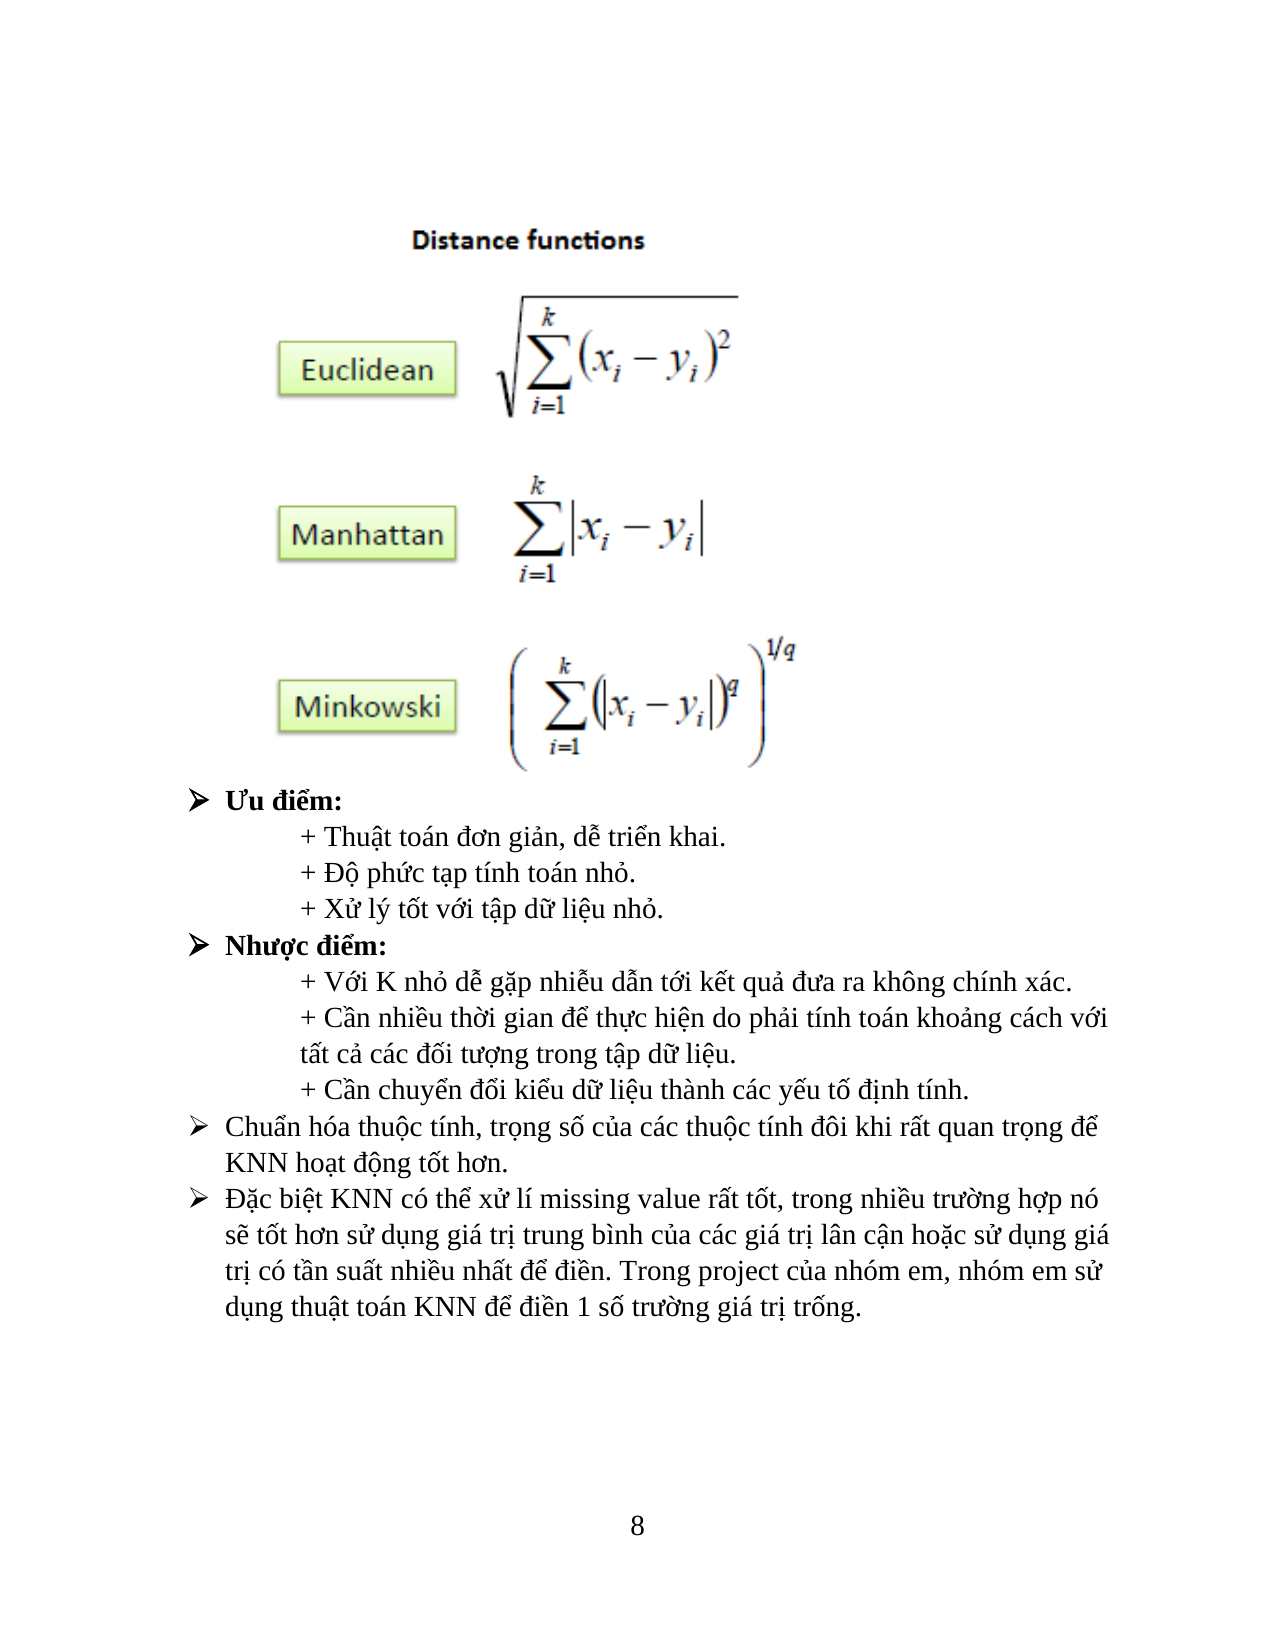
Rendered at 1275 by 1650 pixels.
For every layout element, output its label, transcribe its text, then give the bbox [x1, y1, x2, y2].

list + Cần nhiều thời gian để thực hiện do phải tính toán khoảng cách với tất cả các đối tượng trong tập dữ liệu. [300, 1000, 1125, 1070]
list + Với K nhỏ dễ gặp nhiễu dẫn tới kết quả đưa ra không chính xác. [225, 964, 1125, 998]
list Nhược điểm: [187, 928, 1125, 961]
list Đặc biệt KNN có thể xử lí missing value rất tốt, trong nhiều trường hợp nó sẽ tốt hơn sử dụng giá trị trung bình của các giá trị lân cận hoặc sử dụng giá trị có tần suất nhiều nhất để điền. Trong project của nhóm em, nhóm em sử dụng thuật toán KNN để điền 1 số trường giá trị trống. [187, 1181, 1125, 1323]
list + Thuật toán đơn giản, dễ triển khai. [225, 819, 1125, 853]
list + Độ phức tạp tính toán nhỏ. [225, 856, 1125, 889]
list + Xử lý tốt với tập dữ liệu nhỏ. [225, 892, 1125, 925]
list Ưu điểm: [187, 783, 1125, 817]
list + Cần chuyển đổi kiểu dữ liệu thành các yếu tố định tính. [225, 1072, 1125, 1106]
list Chuẩn hóa thuộc tính, trọng số của các thuộc tính đôi khi rất quan trọng để KNN hoạt động tốt hơn. [187, 1109, 1125, 1178]
picture [225, 186, 847, 781]
